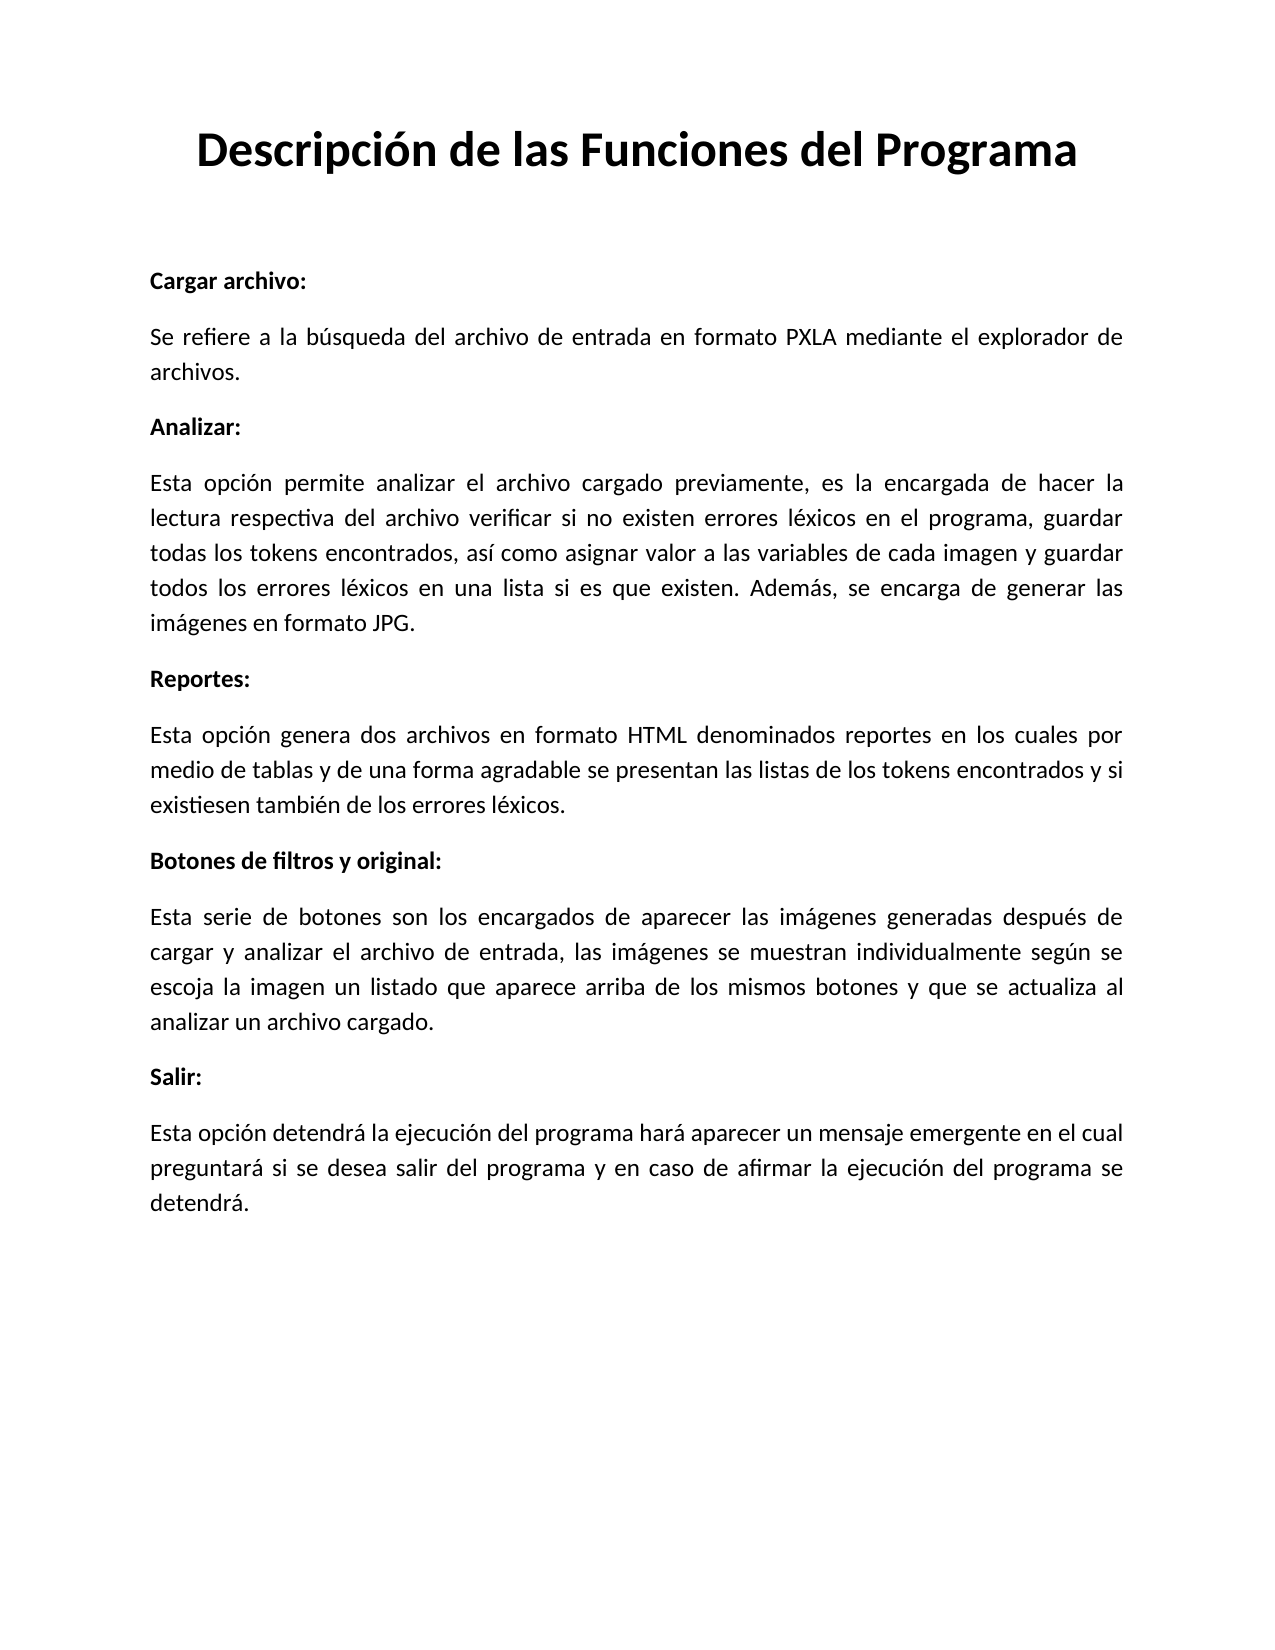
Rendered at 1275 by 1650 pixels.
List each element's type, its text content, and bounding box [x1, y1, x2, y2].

text Salir: [150, 1062, 1125, 1092]
text Botones de filtros y original: [150, 845, 1125, 875]
text Se refiere a la búsqueda del archivo de entrada en formato PXLA mediante el explorador de archivos. [150, 321, 1125, 386]
text Esta opción permite analizar el archivo cargado previamente, es la encargada de hacer la lectura respectiva del archivo verificar si no existen errores léxicos en el programa, guardar todas los tokens encontrados, así como asignar valor a las variables de cada imagen y guardar todos los errores léxicos en una lista si es que existen. Además, se encarga de generar las imágenes en formato JPG. [150, 467, 1125, 638]
text Reportes: [150, 663, 1125, 694]
text Cargar archivo: [150, 265, 1125, 295]
text Esta opción detendrá la ejecución del programa hará aparecer un mensaje emergente en el cual preguntará si se desea salir del programa y en caso de afirmar la ejecución del programa se detendrá. [150, 1117, 1125, 1218]
text Esta serie de botones son los encargados de aparecer las imágenes generadas después de cargar y analizar el archivo de entrada, las imágenes se muestran individualmente según se escoja la imagen un listado que aparece arriba de los mismos botones y que se actualiza al analizar un archivo cargado. [150, 901, 1125, 1036]
text Analizar: [150, 412, 1125, 442]
text Descripción de las Funciones del Programa [150, 118, 1125, 179]
text Esta opción genera dos archivos en formato HTML denominados reportes en los cuales por medio de tablas y de una forma agradable se presentan las listas de los tokens encontrados y si existiesen también de los errores léxicos. [150, 719, 1125, 819]
